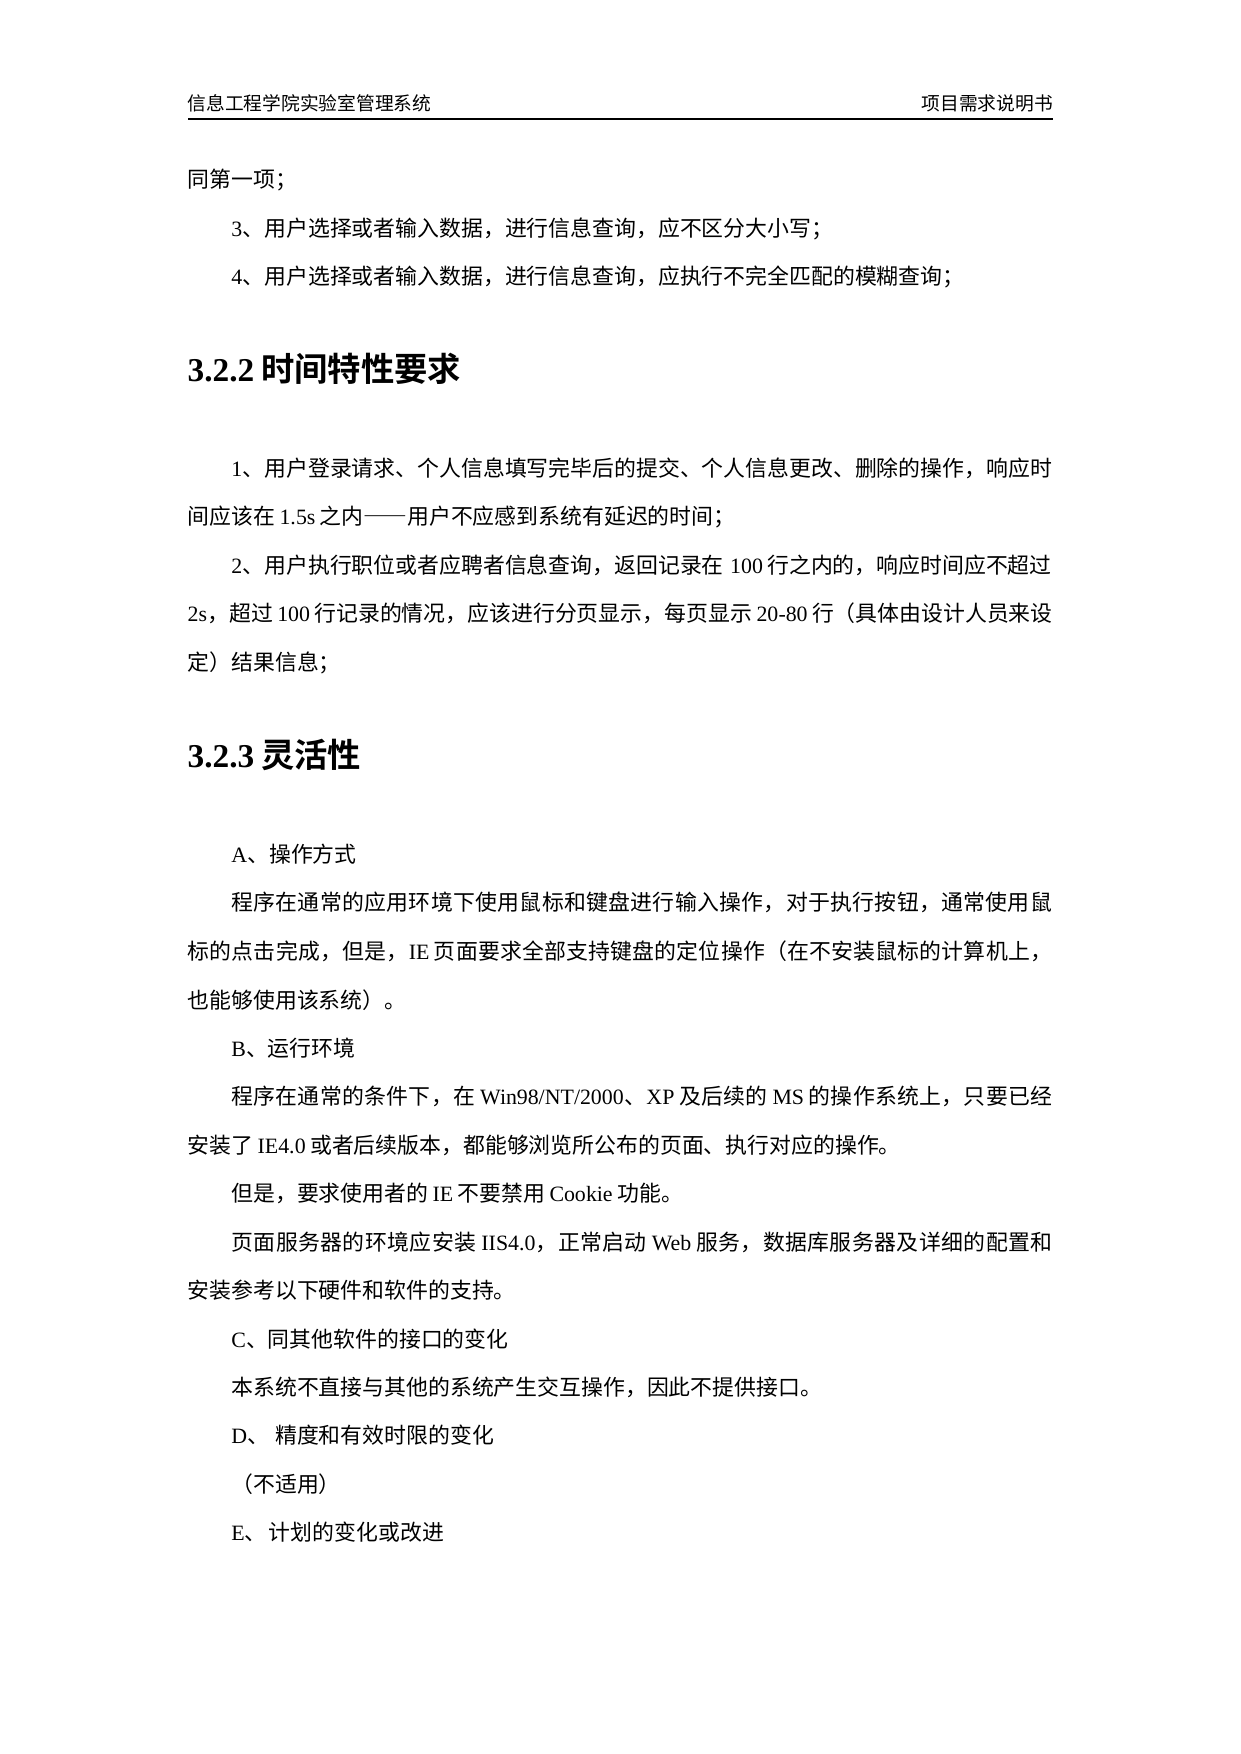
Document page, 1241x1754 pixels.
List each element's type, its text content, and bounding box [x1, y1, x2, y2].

text A、操作方式 [187, 836, 1053, 869]
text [187, 162, 1053, 194]
text C、同其他软件的接口的变化 [187, 1321, 1053, 1354]
list 精度和有效时限的变化 [231, 1418, 1053, 1451]
subtitle 3.2.2时间特性要求 [187, 334, 1053, 399]
text 程序在通常的应用环境下使用鼠标和键盘进行输入操作，对于执行按钮，通常使用鼠标的点击完成，但是，IE页面要求全部支持键盘的定位操作（在不安装鼠标的计算机上，也能够使用该系统）。 [187, 885, 1053, 1015]
text 4、用户选择或者输入数据，进行信息查询，应执行不完全匹配的模糊查询； [187, 259, 1053, 291]
text 2、用户执行职位或者应聘者信息查询，返回记录在100行之内的，响应时间应不超过2s，超过100行记录的情况，应该进行分页显示，每页显示20-80行（具体由设计人员来设定）结果信息； [187, 547, 1053, 677]
subtitle 3.2.3灵活性 [187, 720, 1053, 785]
text 页面服务器的环境应安装IIS4.0，正常启动Web服务，数据库服务器及详细的配置和安装参考以下硬件和软件的支持。 [187, 1224, 1053, 1306]
text B、运行环境 [187, 1031, 1053, 1063]
text 但是，要求使用者的IE不要禁用Cookie功能。 [187, 1176, 1053, 1208]
text 本系统不直接与其他的系统产生交互操作，因此不提供接口。 [187, 1370, 1053, 1402]
text 程序在通常的条件下，在Win98/NT/2000、XP及后续的MS的操作系统上，只要已经安装了IE4.0或者后续版本，都能够浏览所公布的页面、执行对应的操作。 [187, 1079, 1053, 1160]
list 计划的变化或改进 [231, 1515, 1053, 1547]
text 1、用户登录请求、个人信息填写完毕后的提交、个人信息更改、删除的操作，响应时间应该在1.5s之内——用户不应感到系统有延迟的时间； [187, 450, 1053, 531]
text 3、用户选择或者输入数据，进行信息查询，应不区分大小写； [187, 210, 1053, 243]
text （不适用） [231, 1466, 1053, 1499]
